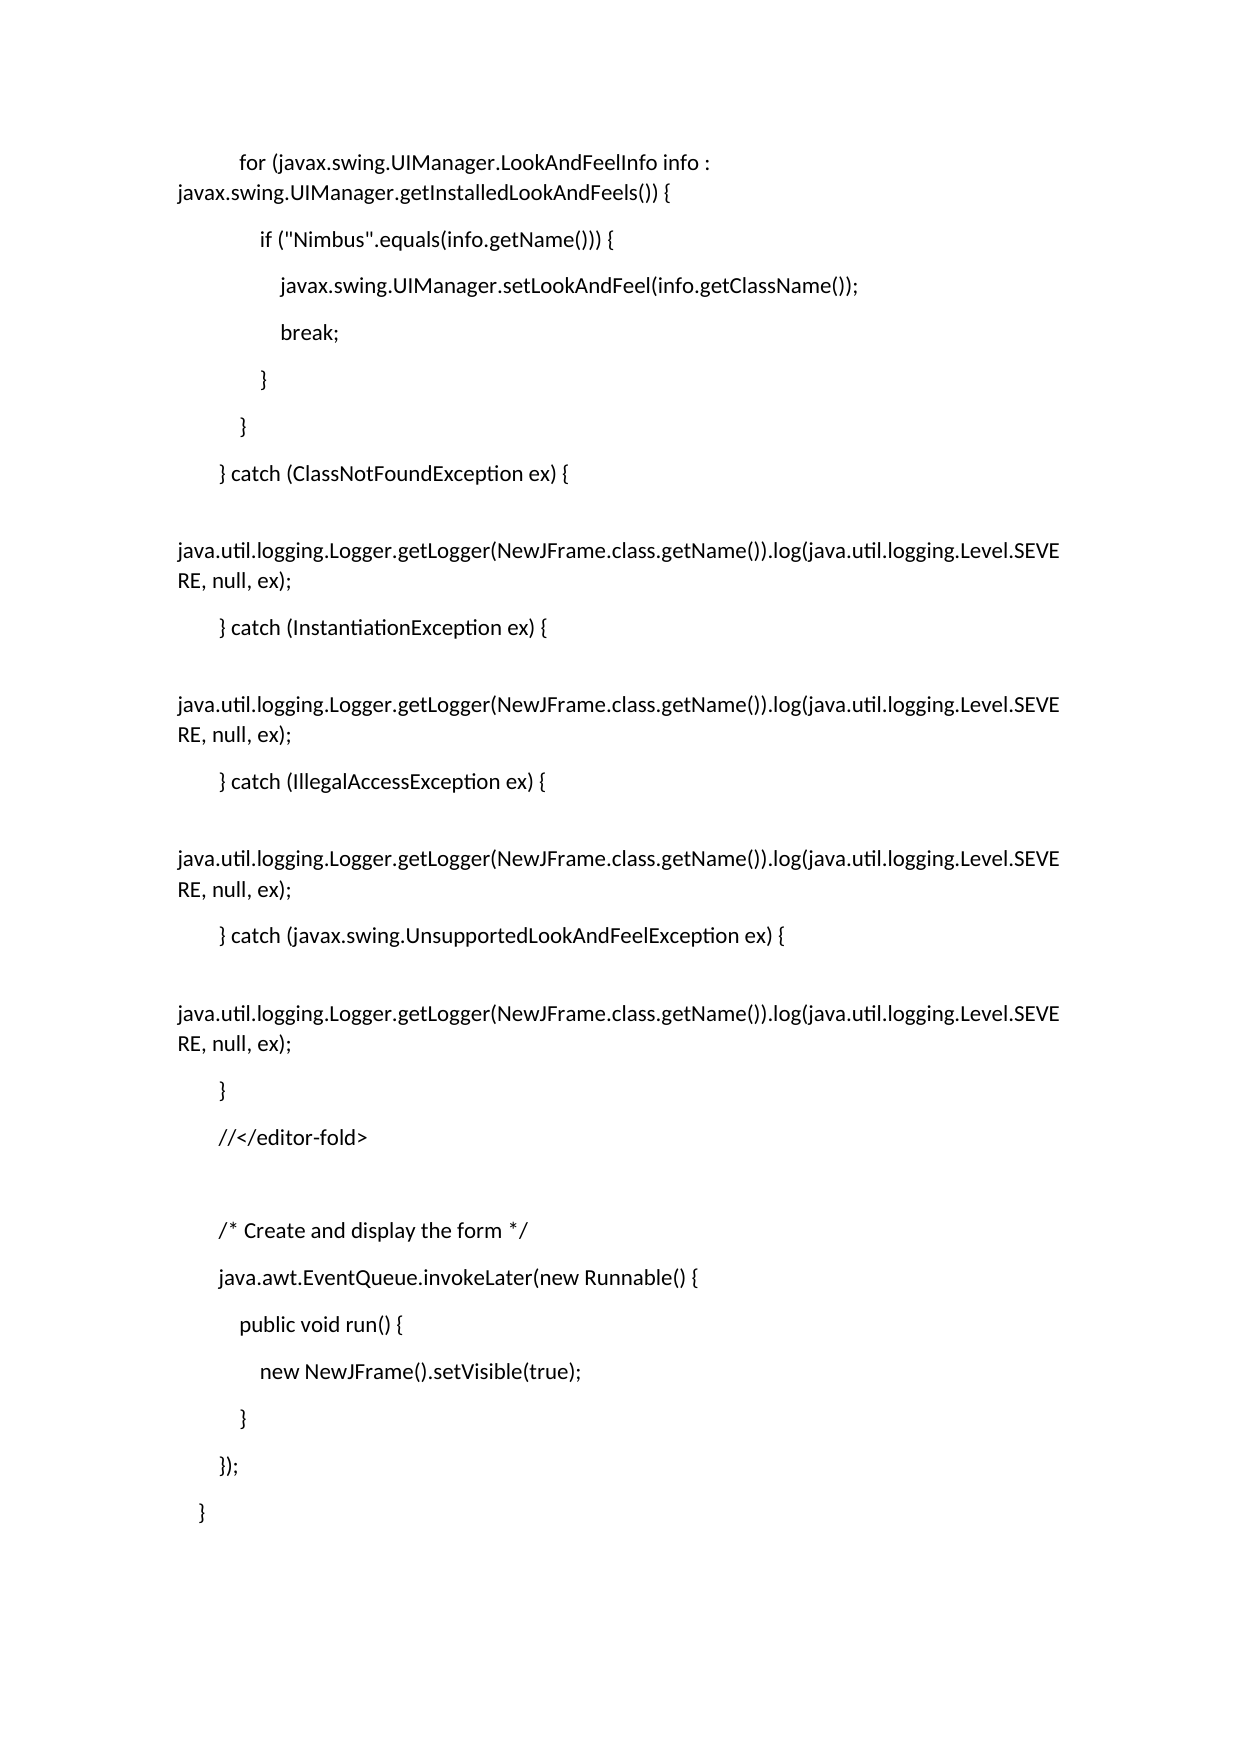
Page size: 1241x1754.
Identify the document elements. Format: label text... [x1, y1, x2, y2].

text new NewJFrame().setVisible(true); [177, 1357, 1063, 1385]
text java.util.logging.Logger.getLogger(NewJFrame.class.getName()).log(java.util.logging.Level.SEVERE, null, ex); [177, 506, 1063, 594]
text for (javax.swing.UIManager.LookAndFeelInfo info : javax.swing.UIManager.getInstalledLookAndFeels()) { [177, 148, 1063, 206]
text /* Create and display the form */ [177, 1216, 1063, 1244]
text break; [177, 318, 1063, 346]
text } catch (javax.swing.UnsupportedLookAndFeelException ex) { [177, 922, 1063, 949]
text } catch (IllegalAccessException ex) { [177, 767, 1063, 795]
text //</editor-fold> [177, 1123, 1063, 1151]
text } catch (InstantiationException ex) { [177, 613, 1063, 641]
text java.util.logging.Logger.getLogger(NewJFrame.class.getName()).log(java.util.logging.Level.SEVERE, null, ex); [177, 968, 1063, 1057]
text } [177, 1498, 1063, 1526]
text public void run() { [177, 1310, 1063, 1338]
text } [177, 1404, 1063, 1432]
text } catch (ClassNotFoundException ex) { [177, 459, 1063, 487]
text } [177, 1076, 1063, 1104]
text }); [177, 1451, 1063, 1479]
text java.util.logging.Logger.getLogger(NewJFrame.class.getName()).log(java.util.logging.Level.SEVERE, null, ex); [177, 660, 1063, 748]
text javax.swing.UIManager.setLookAndFeel(info.getClassName()); [177, 272, 1063, 299]
text java.awt.EventQueue.invokeLater(new Runnable() { [177, 1263, 1063, 1291]
text if ("Nimbus".equals(info.getName())) { [177, 225, 1063, 253]
text java.util.logging.Logger.getLogger(NewJFrame.class.getName()).log(java.util.logging.Level.SEVERE, null, ex); [177, 814, 1063, 903]
text } [177, 412, 1063, 440]
text } [177, 365, 1063, 393]
